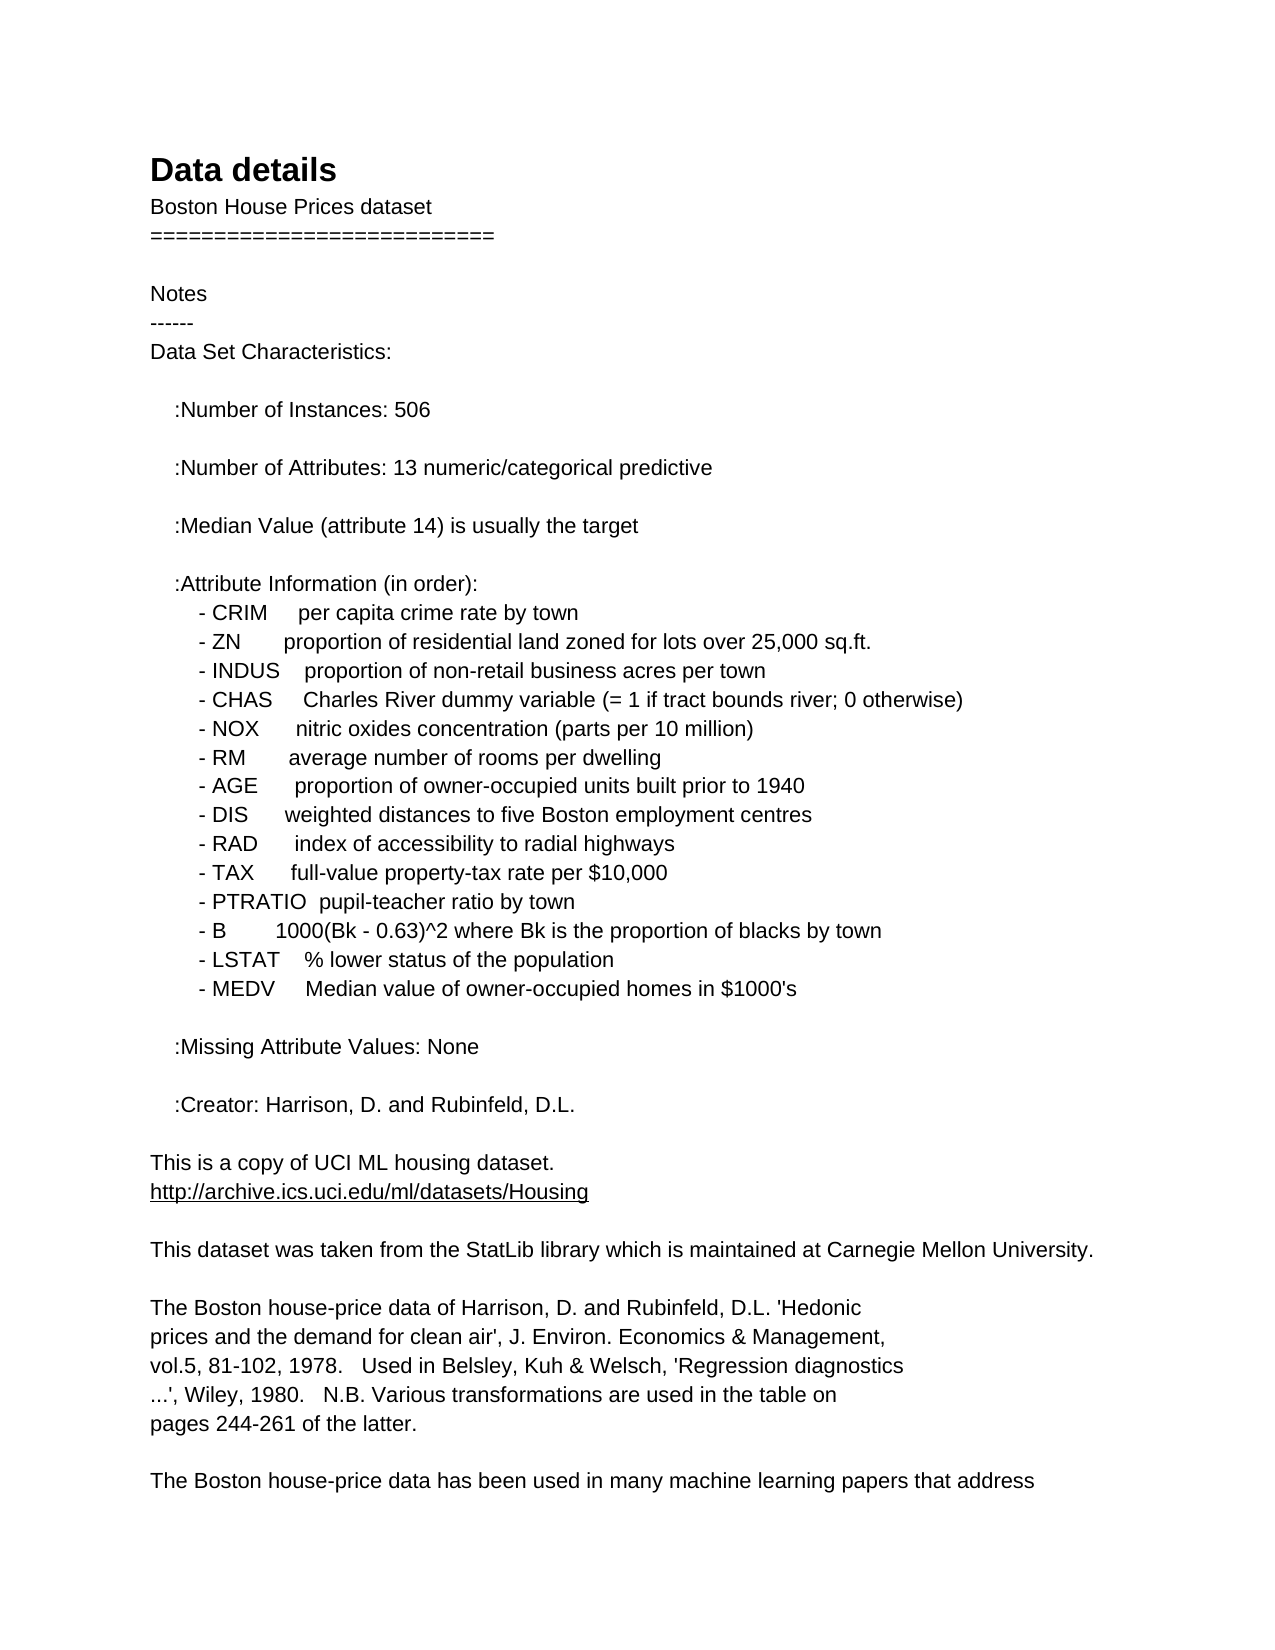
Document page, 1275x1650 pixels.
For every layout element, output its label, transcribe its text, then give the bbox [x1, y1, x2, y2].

text Data details [150, 150, 1125, 188]
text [150, 194, 1125, 1493]
